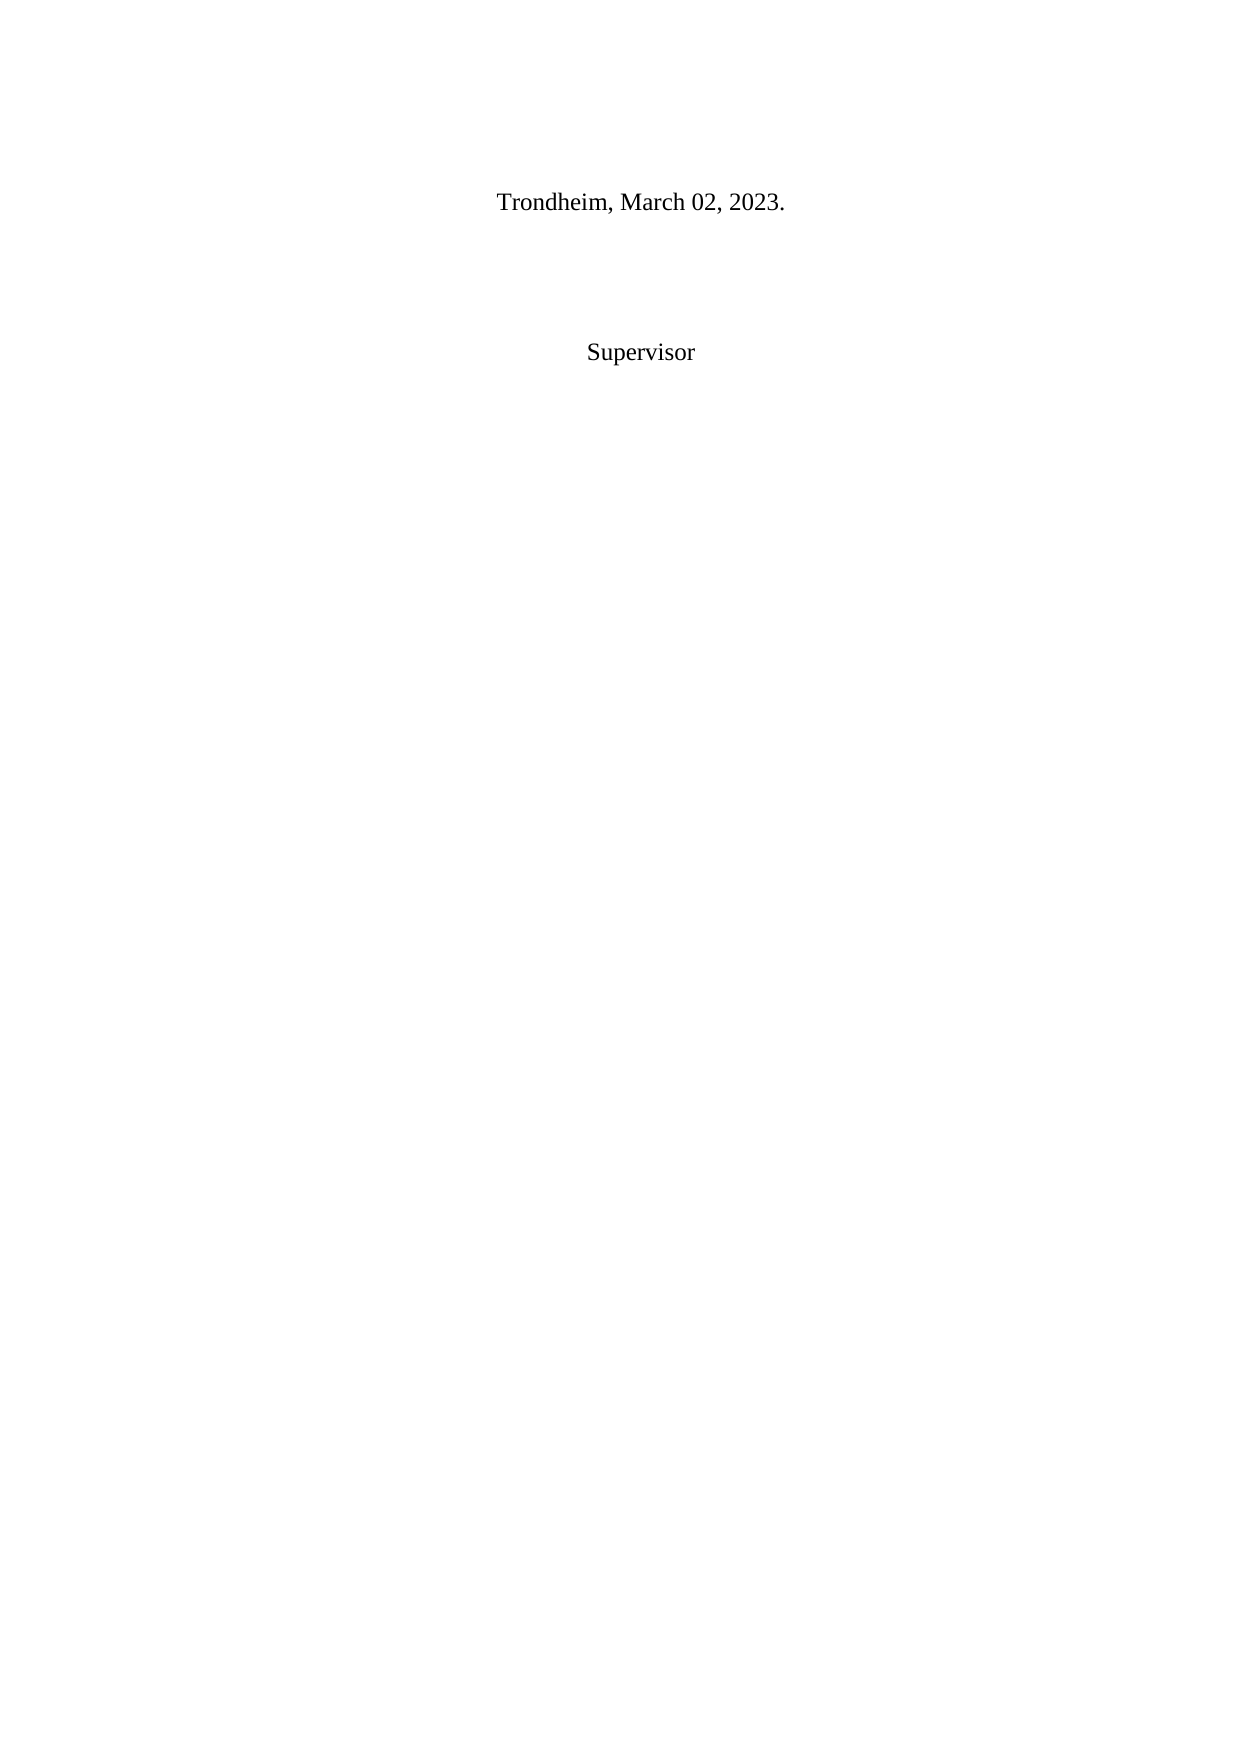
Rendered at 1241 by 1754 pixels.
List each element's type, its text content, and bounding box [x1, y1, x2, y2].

text Trondheim, March 02, 2023. [130, 190, 1152, 215]
text Supervisor [130, 340, 1152, 365]
